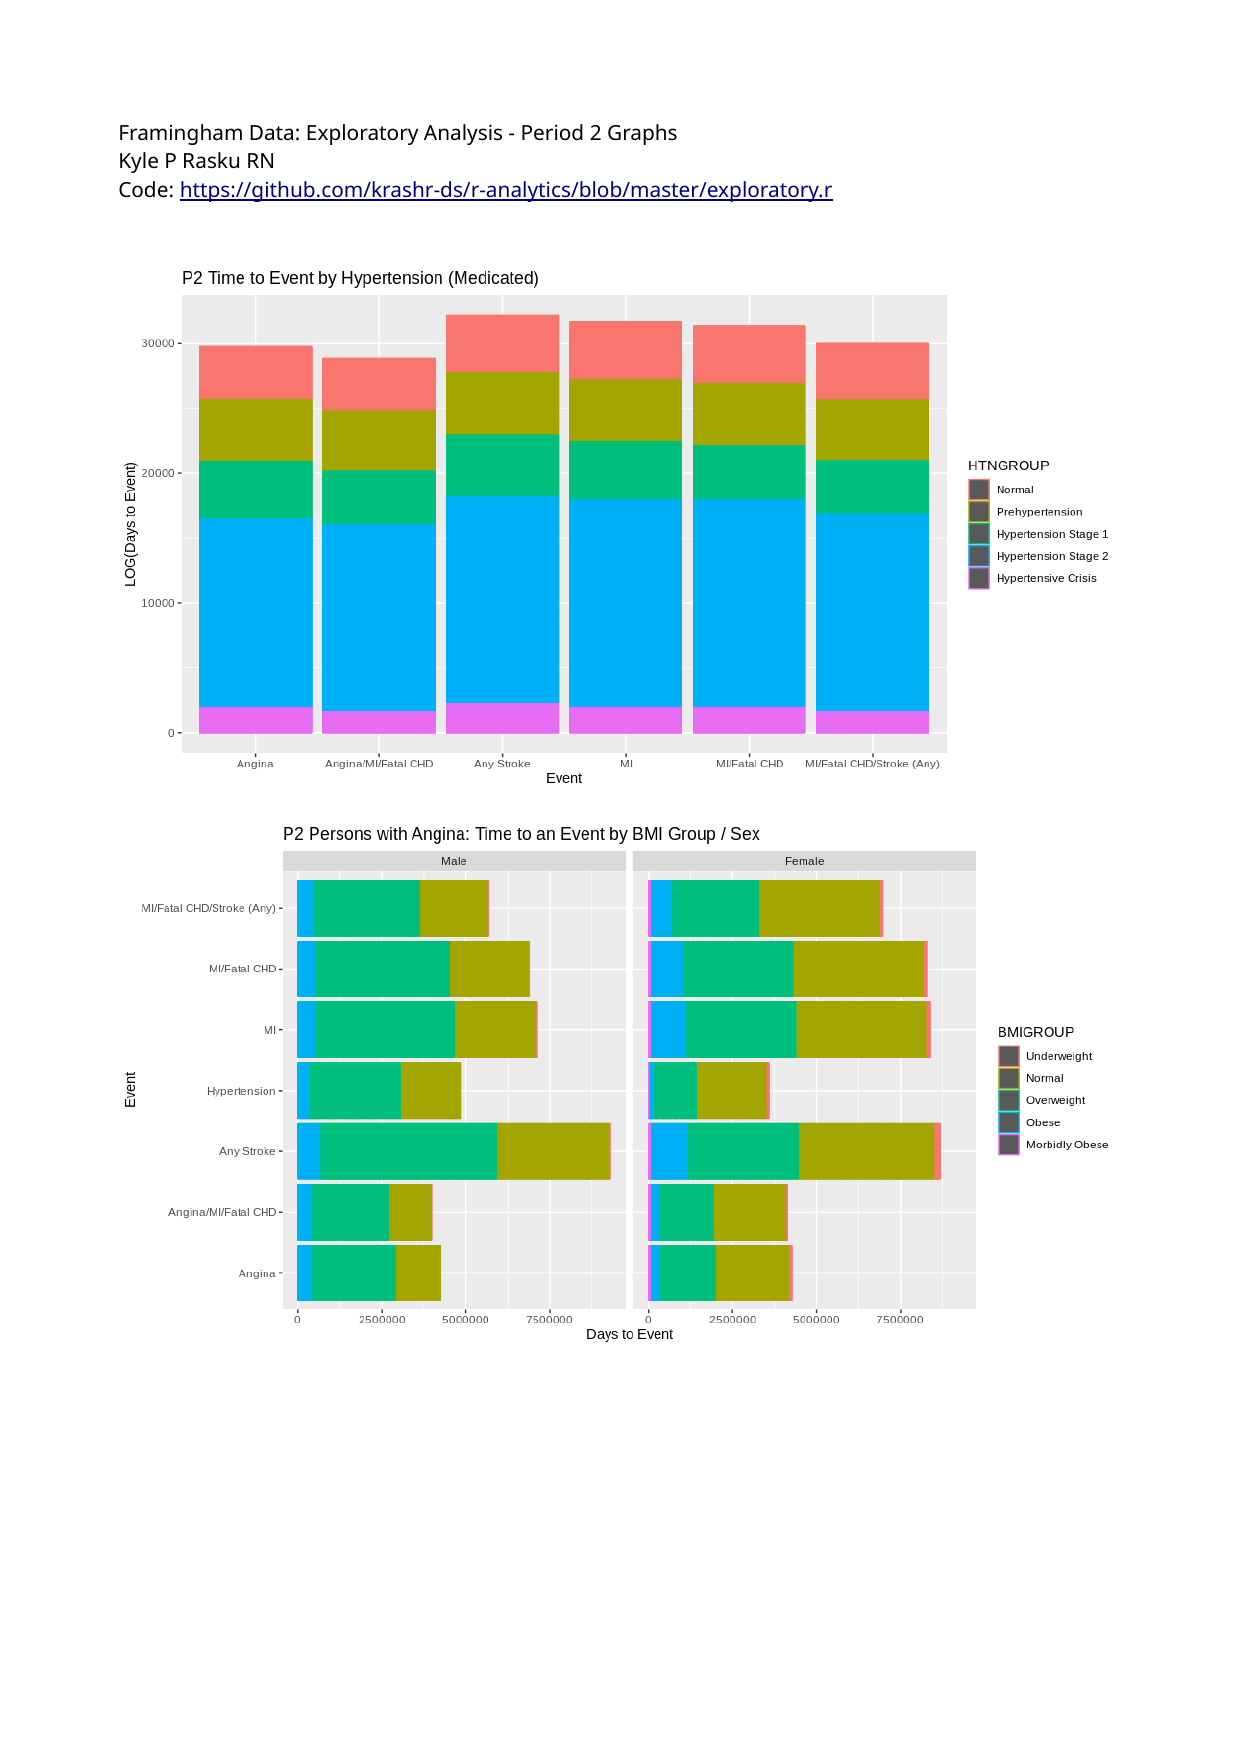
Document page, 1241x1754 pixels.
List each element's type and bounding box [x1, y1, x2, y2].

picture [118, 265, 1123, 792]
picture [118, 820, 1123, 1348]
